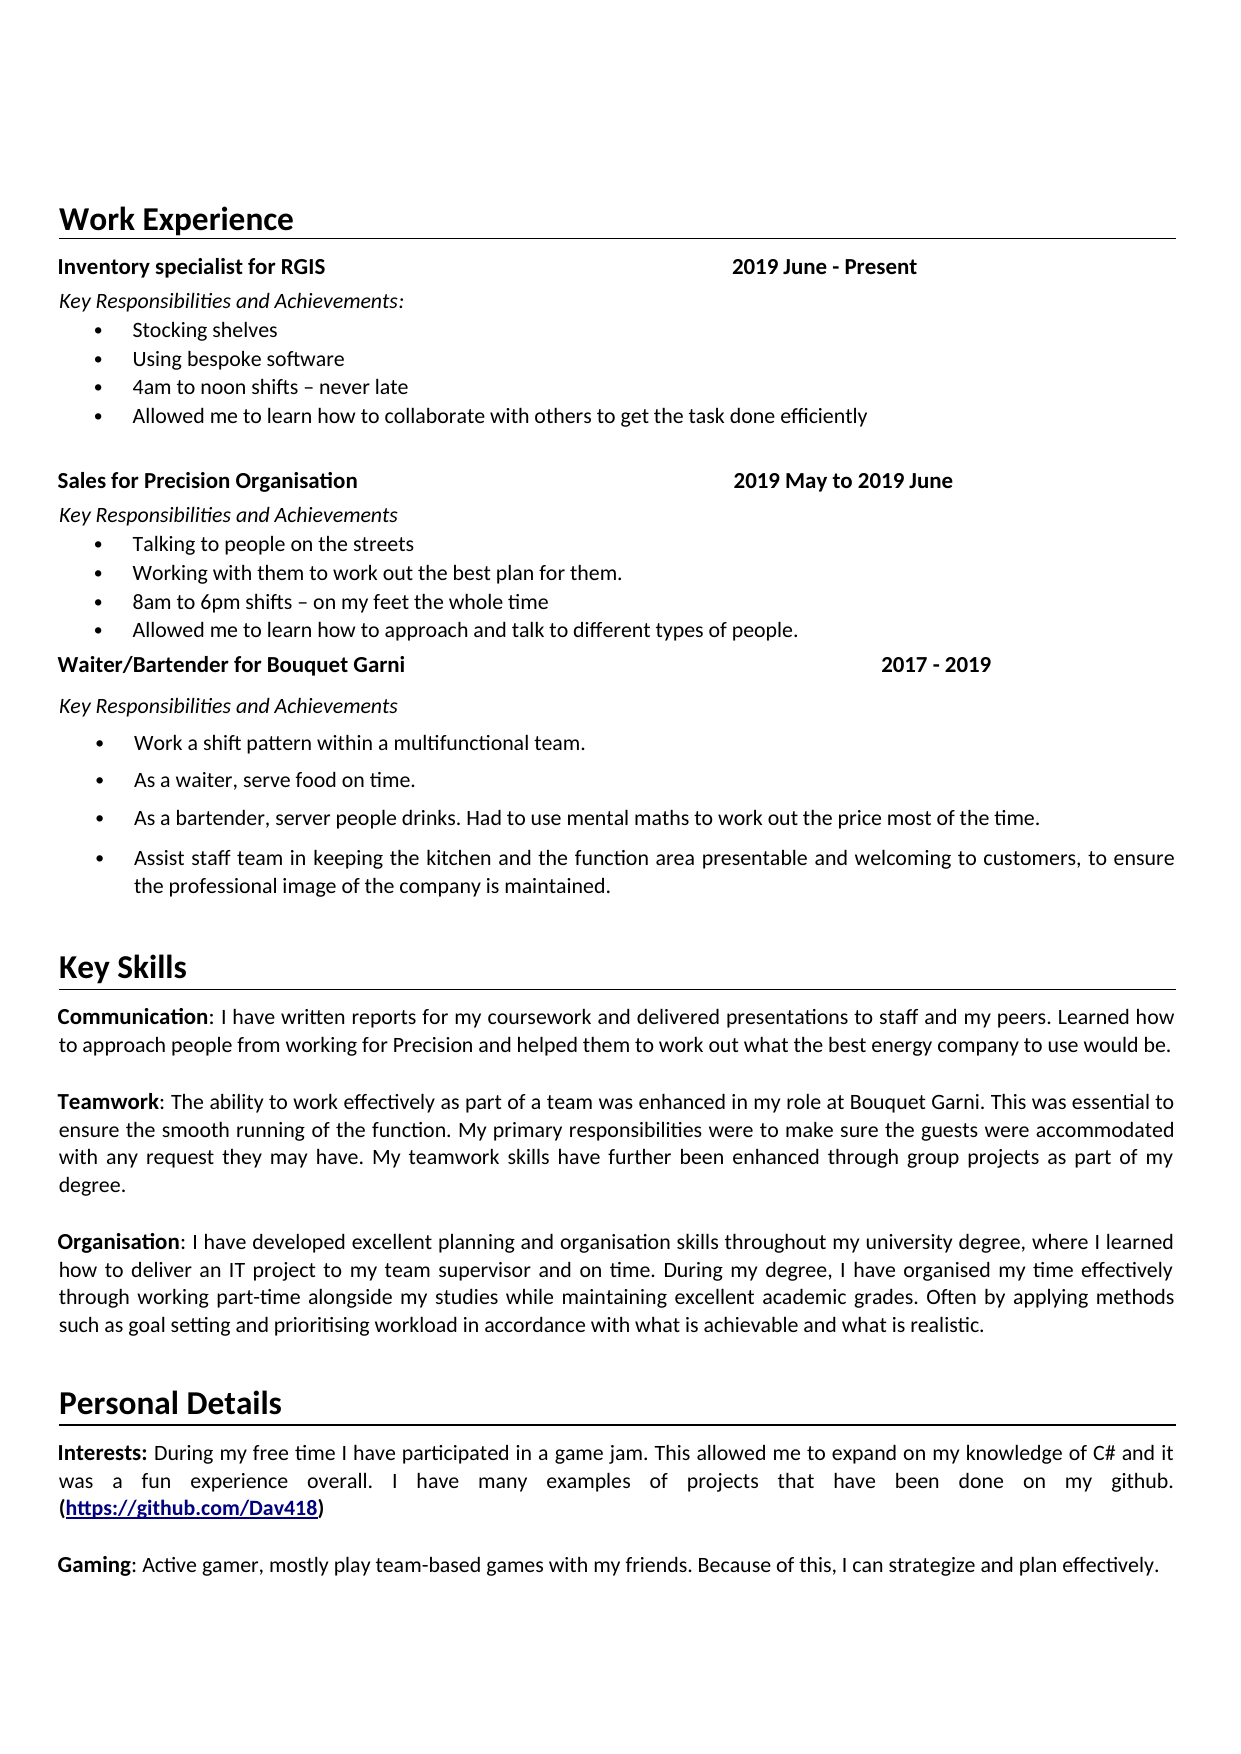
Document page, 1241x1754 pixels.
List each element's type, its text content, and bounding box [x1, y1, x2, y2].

list Using bespoke software [95, 345, 1176, 371]
list Assist staff team in keeping the kitchen and the function area presentable and welcoming to customers, to ensure the professional image of the company is maintained. [96, 844, 1176, 899]
text Key Responsibilities and Achievements [59, 502, 1176, 528]
text Key Responsibilities and Achievements [59, 692, 1176, 719]
text Personal Details [59, 1382, 1176, 1424]
list Stocking shelves [95, 316, 1176, 343]
subtitle Waiter/Bartender for Bouquet Garni 2017 - 2019 [57, 650, 1176, 678]
text Inventory specialist for RGIS 2019 June - Present [57, 252, 1176, 280]
list 4am to noon shifts – never late [95, 373, 1176, 400]
list Working with them to work out the best plan for them. [95, 559, 1176, 586]
text Key Skills [59, 946, 1176, 989]
list Talking to people on the streets [95, 530, 1176, 557]
text Teamwork: The ability to work effectively as part of a team was enhanced in my role at Bouquet Garni. This was essential to ensure the smooth running of the function. My primary responsibilities were to make sure the guests were accommodated with any request they may have. My teamwork skills have further been enhanced through group projects as part of my degree. [57, 1087, 1176, 1197]
text Gaming: Active gamer, mostly play team-based games with my friends. Because of this, I can strategize and plan effectively. [57, 1551, 1176, 1578]
list 8am to 6pm shifts – on my feet the whole time [95, 588, 1176, 614]
list As a waiter, serve food on time. [96, 766, 1176, 793]
text Organisation: I have developed excellent planning and organisation skills throughout my university degree, where I learned how to deliver an IT project to my team supervisor and on time. During my degree, I have organised my time effectively through working part-time alongside my studies while maintaining excellent academic grades. Often by applying methods such as goal setting and prioritising workload in accordance with what is achievable and what is realistic. [57, 1227, 1176, 1337]
text Communication: I have written reports for my coursework and delivered presentations to staff and my peers. Learned how to approach people from working for Precision and helped them to work out what the best energy company to use would be. [57, 1002, 1176, 1058]
list Allowed me to learn how to approach and talk to different types of people. [95, 617, 1176, 643]
list Allowed me to learn how to collaborate with others to get the task done efficiently [95, 402, 1176, 429]
text Sales for Precision Organisation 2019 May to 2019 June [57, 467, 1176, 494]
list As a bartender, server people drinks. Had to use mental maths to work out the price most of the time. [96, 804, 1176, 831]
text Key Responsibilities and Achievements: [59, 287, 1176, 314]
text Work Experience [59, 198, 1176, 238]
text Interests: During my free time I have participated in a game jam. This allowed me to expand on my knowledge of C# and it was a fun experience overall. I have many examples of projects that have been done on my github. (https://github.com/Dav418) [57, 1438, 1176, 1521]
list Work a shift pattern within a multifunctional team. [96, 729, 1176, 756]
